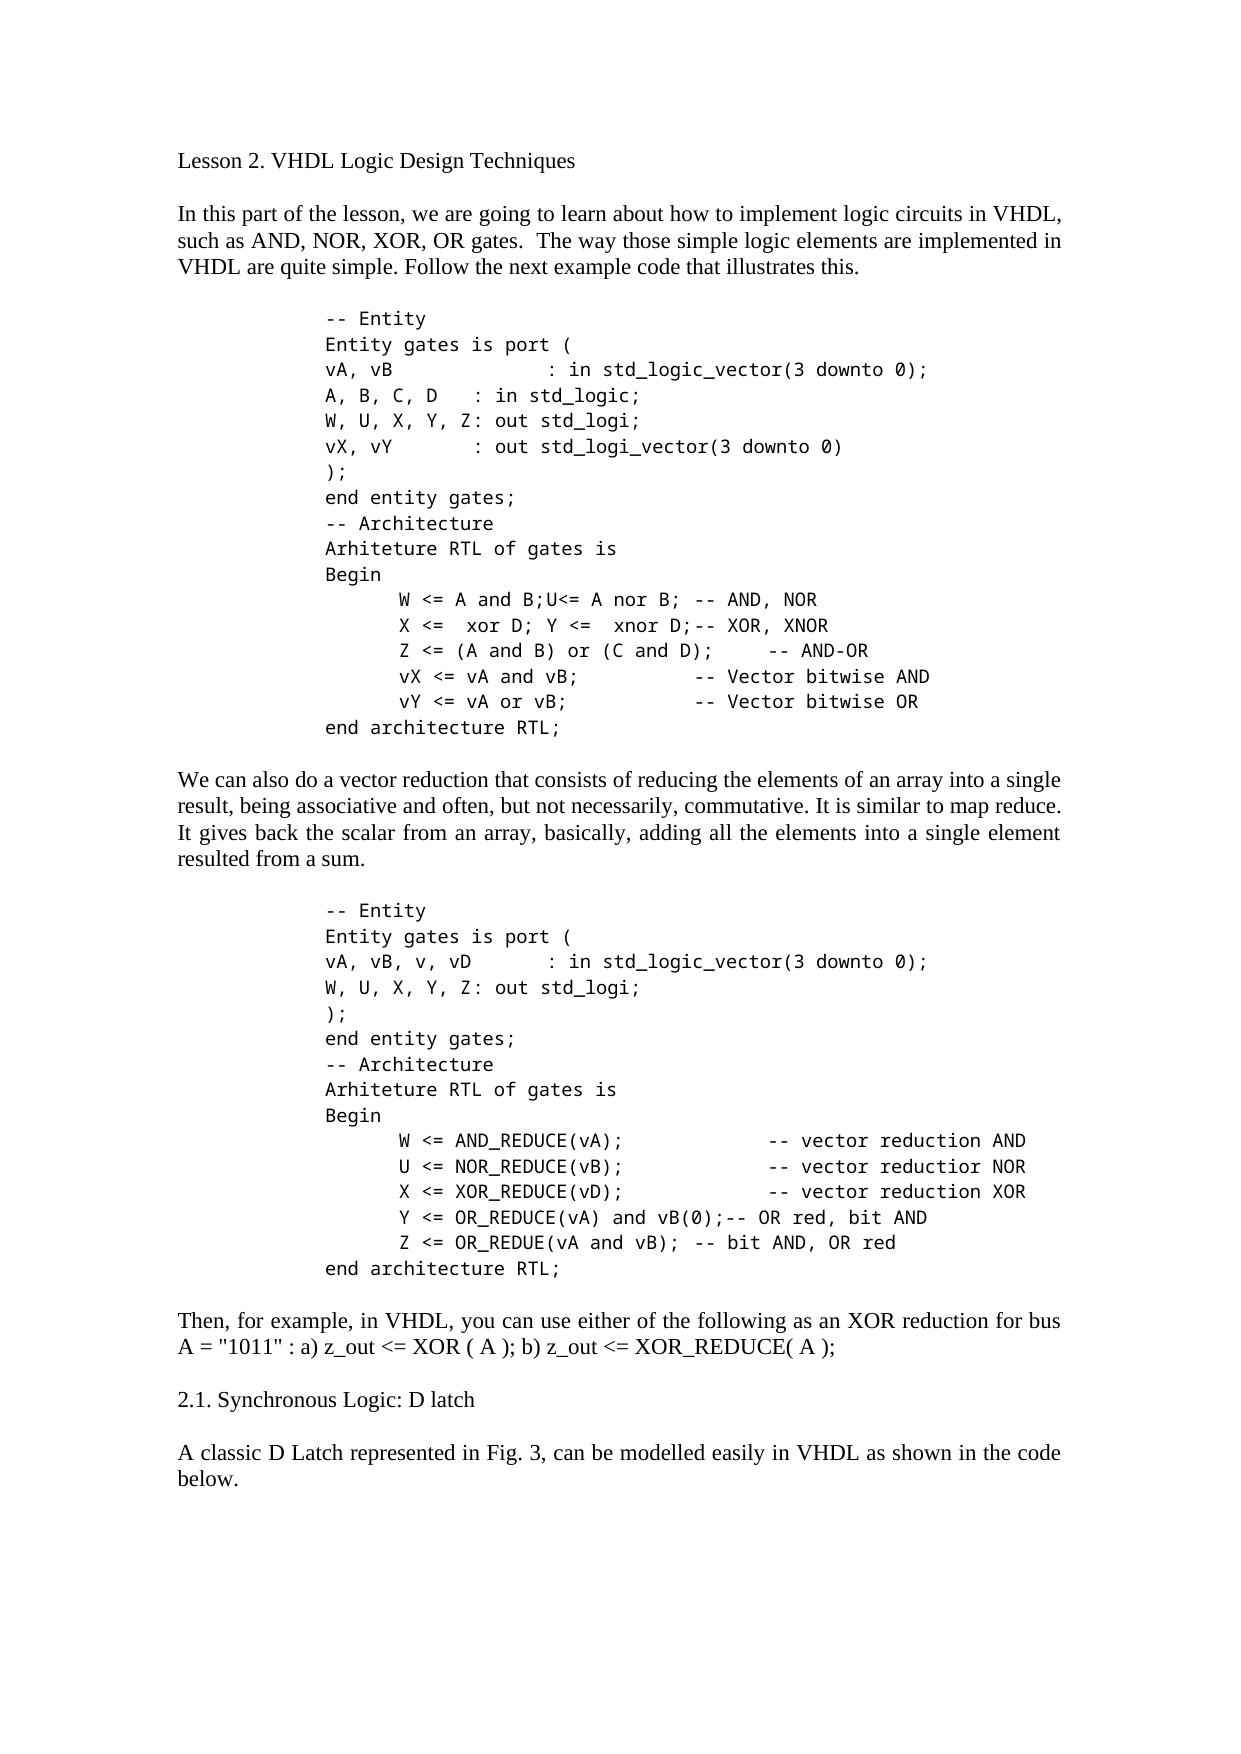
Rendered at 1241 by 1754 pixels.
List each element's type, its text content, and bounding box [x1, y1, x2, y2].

text X <= xor D; Y <= xnor D; -- XOR, XNOR [325, 612, 1063, 637]
text Lesson 2. VHDL Logic Design Techniques [177, 148, 1063, 174]
text ); [325, 1000, 1063, 1025]
text end architecture RTL; [325, 714, 1063, 739]
text Arhiteture RTL of gates is [325, 535, 1063, 561]
text vA, vB, v, vD : in std_logic_vector(3 downto 0); [325, 949, 1063, 974]
text W <= AND_REDUCE(vA); -- vector reduction AND [325, 1127, 1063, 1153]
text vX <= vA and vB; -- Vector bitwise AND [325, 663, 1063, 688]
text Arhiteture RTL of gates is [325, 1076, 1063, 1102]
text U <= NOR_REDUCE(vB); -- vector reductior NOR [325, 1153, 1063, 1178]
text We can also do a vector reduction that consists of reducing the elements of an array into a single result, being associative and often, but not necessarily, commutative. It is similar to map reduce. It gives back the scalar from an array, basically, adding all the elements into a single element resulted from a sum. [177, 766, 1063, 871]
text Begin [325, 561, 1063, 586]
text W, U, X, Y, Z : out std_logi; [325, 408, 1063, 433]
text In this part of the lesson, we are going to learn about how to implement logic circuits in VHDL, such as AND, NOR, XOR, OR gates. The way those simple logic elements are implemented in VHDL are quite simple. Follow the next example code that illustrates this. [177, 200, 1063, 279]
text W, U, X, Y, Z : out std_logi; [325, 974, 1063, 1000]
text vA, vB : in std_logic_vector(3 downto 0); [325, 357, 1063, 382]
text end entity gates; [325, 1025, 1063, 1051]
text -- Entity [325, 898, 1063, 923]
text Y <= OR_REDUCE(vA) and vB(0);-- OR red, bit AND [325, 1204, 1063, 1229]
text Then, for example, in VHDL, you can use either of the following as an XOR reduction for bus A = "1011" : a) z_out <= XOR ( A ); b) z_out <= XOR_REDUCE( A ); [177, 1307, 1063, 1359]
text X <= XOR_REDUCE(vD); -- vector reduction XOR [325, 1178, 1063, 1204]
text vY <= vA or vB; -- Vector bitwise OR [325, 688, 1063, 714]
text end architecture RTL; [325, 1255, 1063, 1281]
text ); [325, 459, 1063, 484]
text A classic D Latch represented in Fig. 3, can be modelled easily in VHDL as shown in the code below. [177, 1439, 1063, 1491]
text Z <= (A and B) or (C and D); -- AND-OR [325, 637, 1063, 663]
text W <= A and B; U<= A nor B; -- AND, NOR [325, 586, 1063, 612]
text vX, vY : out std_logi_vector(3 downto 0) [325, 433, 1063, 459]
text Z <= OR_REDUE(vA and vB); -- bit AND, OR red [325, 1229, 1063, 1255]
text Entity gates is port ( [325, 331, 1063, 357]
text Begin [325, 1102, 1063, 1127]
text 2.1. Synchronous Logic: D latch [177, 1386, 1063, 1412]
text Entity gates is port ( [325, 923, 1063, 949]
text -- Architecture [325, 1051, 1063, 1076]
text -- Architecture [325, 510, 1063, 535]
text end entity gates; [325, 484, 1063, 510]
text A, B, C, D : in std_logic; [325, 382, 1063, 408]
text -- Entity [325, 306, 1063, 331]
